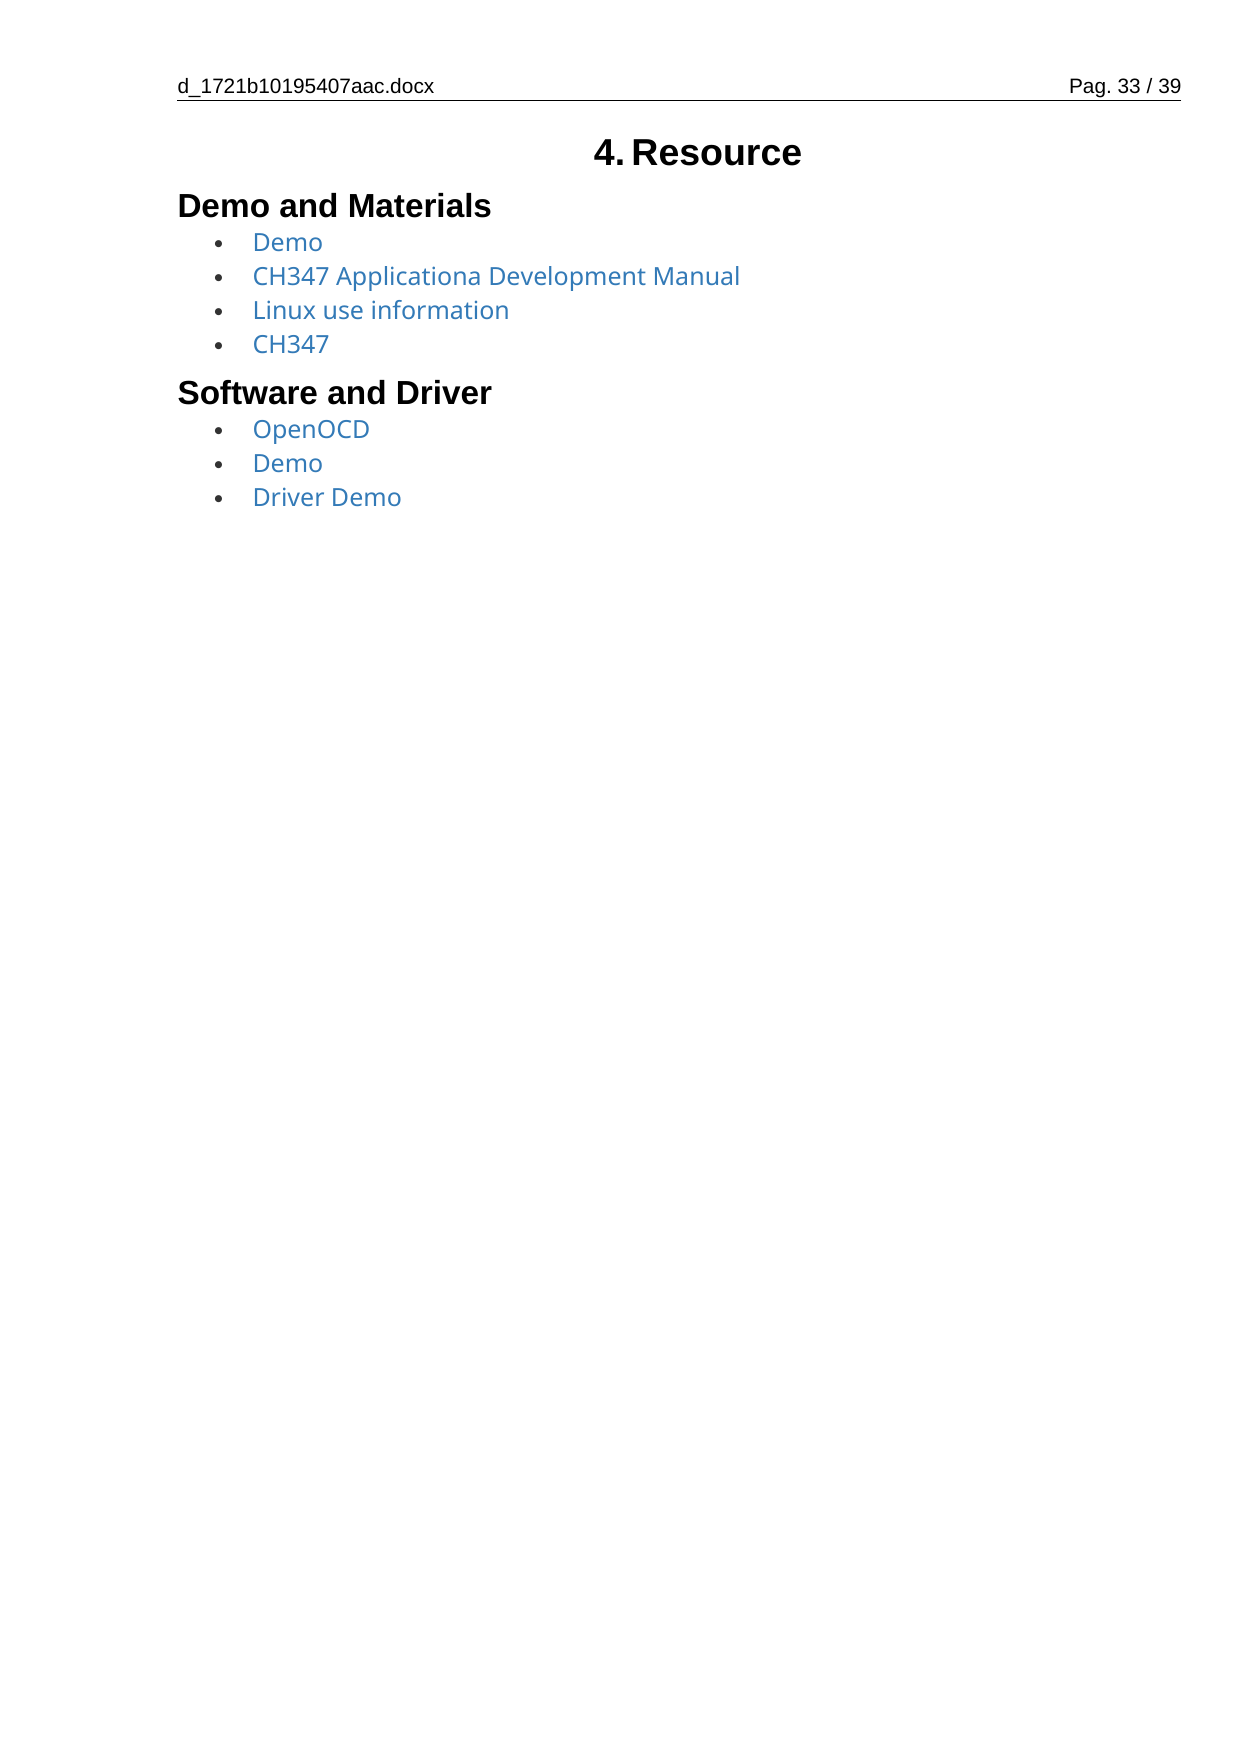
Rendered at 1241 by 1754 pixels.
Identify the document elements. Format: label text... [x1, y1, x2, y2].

list Linux use information [215, 293, 1181, 327]
list CH347 [215, 327, 1181, 361]
list CH347 Applicationa Development Manual [215, 259, 1181, 293]
list Demo [215, 225, 1181, 259]
list OpenOCD [215, 412, 1181, 446]
subtitle Demo and Materials [177, 186, 1181, 225]
list Demo [215, 446, 1181, 480]
subtitle Resource [215, 131, 1181, 174]
list Driver Demo [215, 480, 1181, 514]
subtitle Software and Driver [177, 373, 1181, 412]
